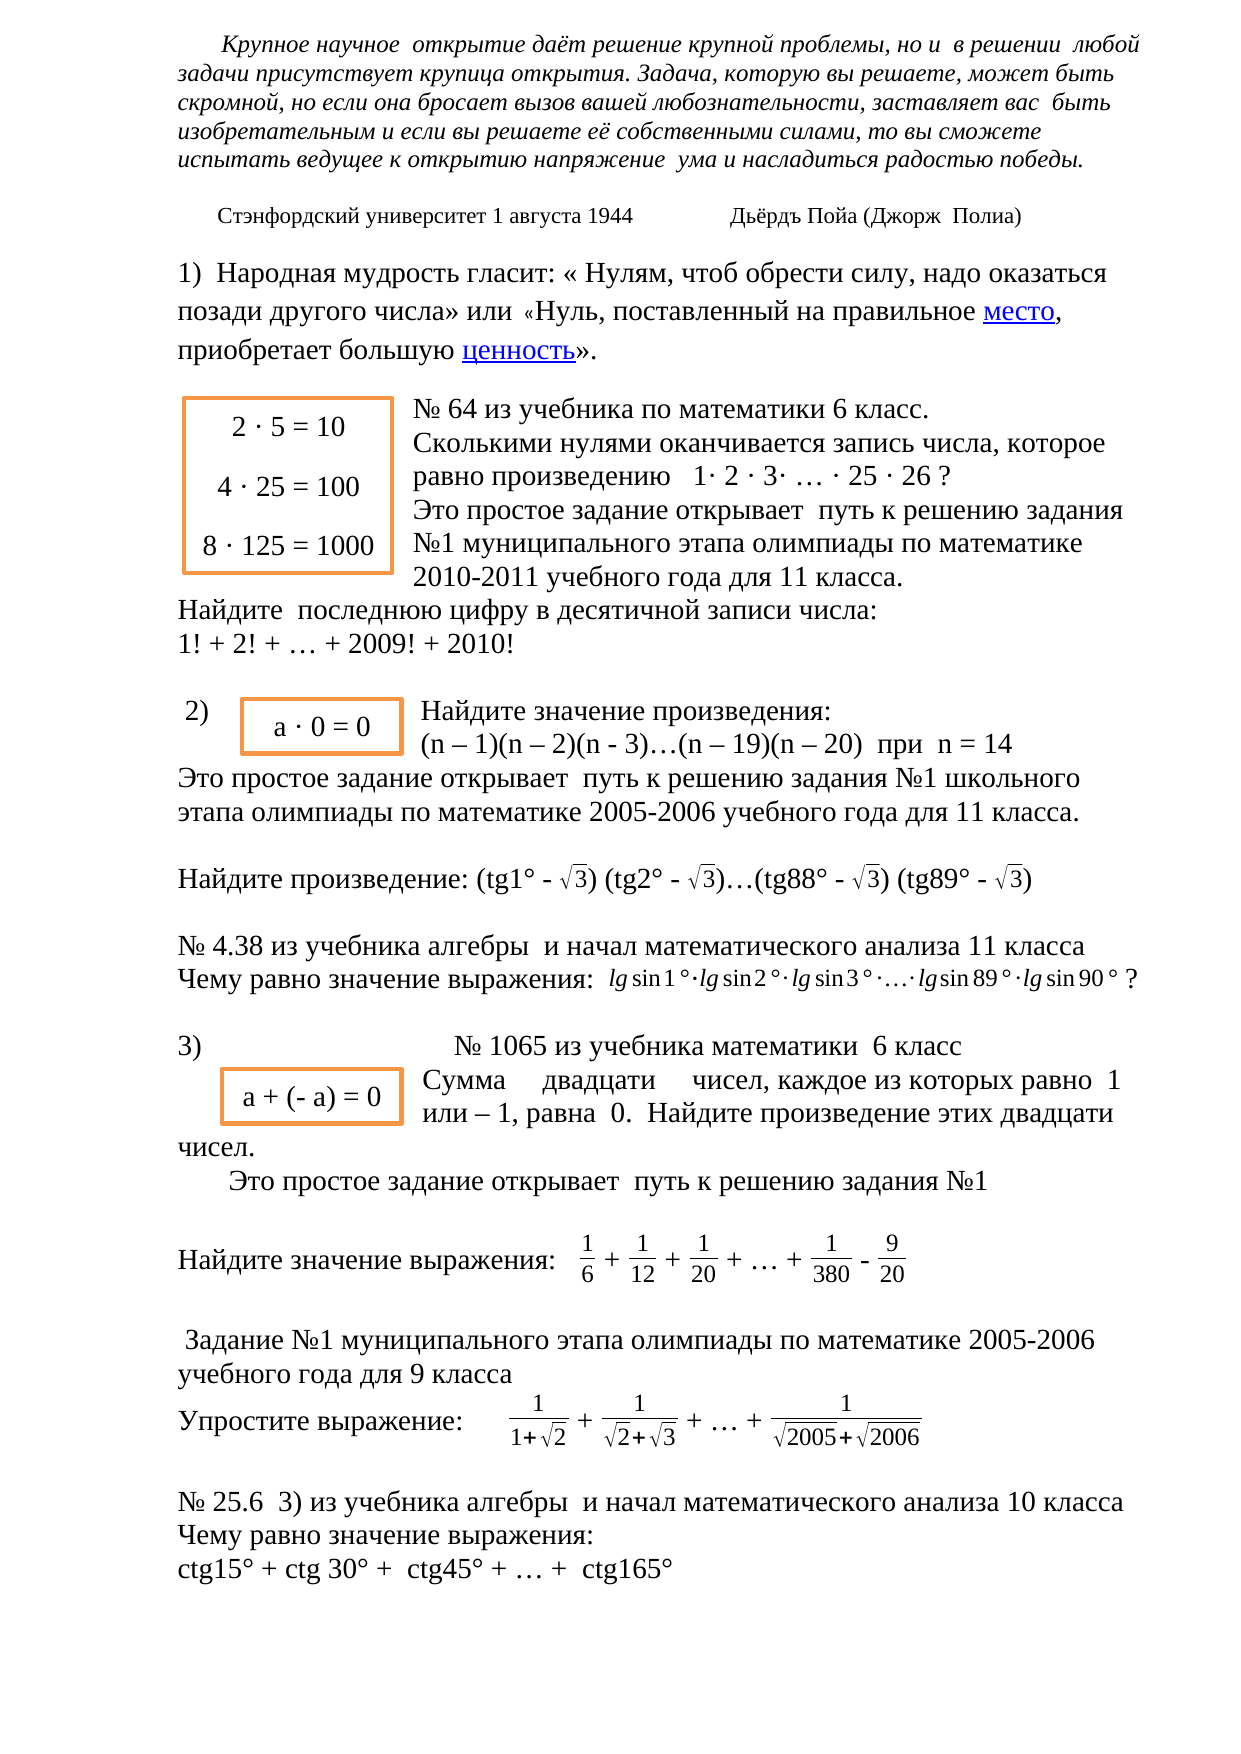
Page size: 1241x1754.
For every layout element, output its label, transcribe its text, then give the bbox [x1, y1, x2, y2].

text 2) Найдите значение произведения: [177, 693, 1152, 727]
text 1! + 2! + … + 2009! + 2010! [177, 626, 1152, 693]
text № 4.38 из учебника алгебры и начал математического анализа 11 класса [177, 928, 1152, 961]
text Найдите значение выражения: + + + … + - [177, 1230, 1152, 1289]
text Стэнфордский университет 1 августа 1944 Дьёрдъ Пойа (Джорж Полиа) [177, 202, 1152, 228]
text ctg15° + ctg 30° + ctg45° + … + ctg165° [177, 1551, 1152, 1584]
text Это простое задание открывает путь к решению задания №1 школьного этапа олимпиады по математике 2005-2006 учебного года для 11 класса. [177, 760, 1152, 827]
text Сумма двадцати чисел, каждое из которых равно 1 или – 1, равна 0. Найдите произведение этих двадцати чисел. [177, 1062, 1152, 1163]
text Задание №1 муниципального этапа олимпиады по математике 2005-2006 учебного года для 9 класса [177, 1322, 1152, 1389]
text 1) Народная мудрость гласит: « Нулям, чтоб обрести силу, надо оказаться позади другого числа» или «Нуль, поставленный на правильное место, приобретает большую ценность». [177, 255, 1152, 365]
text 3) № 1065 из учебника математики 6 класс [177, 1028, 1152, 1062]
text № 64 из учебника по математики 6 класс. [177, 391, 1152, 425]
text Чему равно значение выражения: · ? [177, 961, 1152, 995]
text Найдите произведение: (tg1° - ) (tg2° - )…(tg88° - ) (tg89° - ) [177, 861, 1152, 894]
text Это простое задание открывает путь к решению задания №1 [177, 1163, 1152, 1196]
text (n – 1)(n – 2)(n - 3)…(n – 19)(n – 20) при n = 14 [177, 727, 1152, 760]
text Найдите последнюю цифру в десятичной записи числа: [177, 592, 1152, 626]
text Сколькими нулями оканчивается запись числа, которое равно произведению 1· 2 · 3· … · 25 · 26 ? [177, 425, 1152, 492]
text Это простое задание открывает путь к решению задания №1 муниципального этапа олимпиады по математике 2010-2011 учебного года для 11 класса. [177, 492, 1152, 592]
text Упростите выражение: + + … + [177, 1389, 1152, 1450]
text Крупное научное открытие даёт решение крупной проблемы, но и в решении любой задачи присутствует крупица открытия. Задача, которую вы решаете, может быть скромной, но если она бросает вызов вашей любознательности, заставляет вас быть изобретательным и если вы решаете её собственными силами, то вы сможете испытать ведущее к открытию напряжение ума и насладиться радостью победы. [177, 29, 1152, 173]
text Чему равно значение выражения: [177, 1517, 1152, 1551]
text № 25.6 3) из учебника алгебры и начал математического анализа 10 класса [177, 1484, 1152, 1517]
